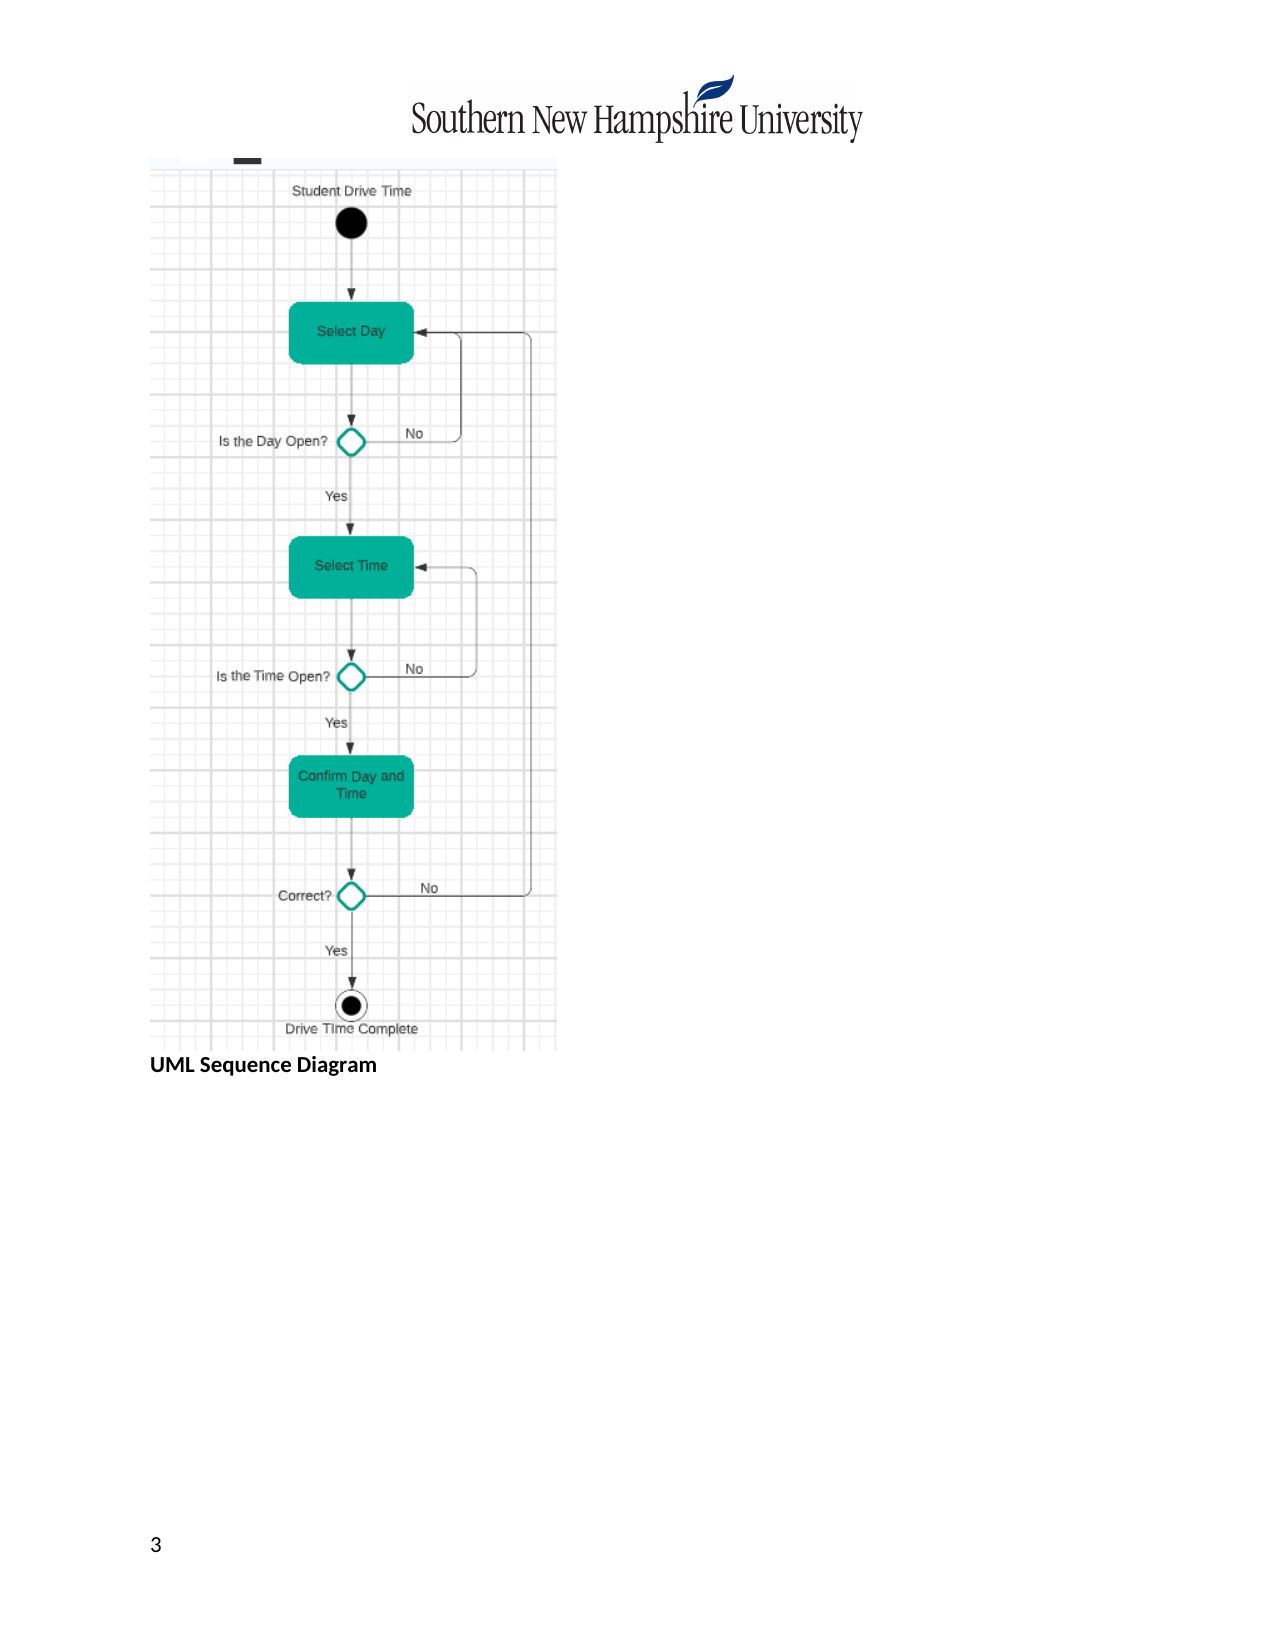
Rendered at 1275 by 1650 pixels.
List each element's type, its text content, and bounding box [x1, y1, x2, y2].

picture [150, 158, 558, 1051]
picture [412, 75, 863, 143]
subtitle UML Sequence Diagram [150, 1050, 1125, 1078]
